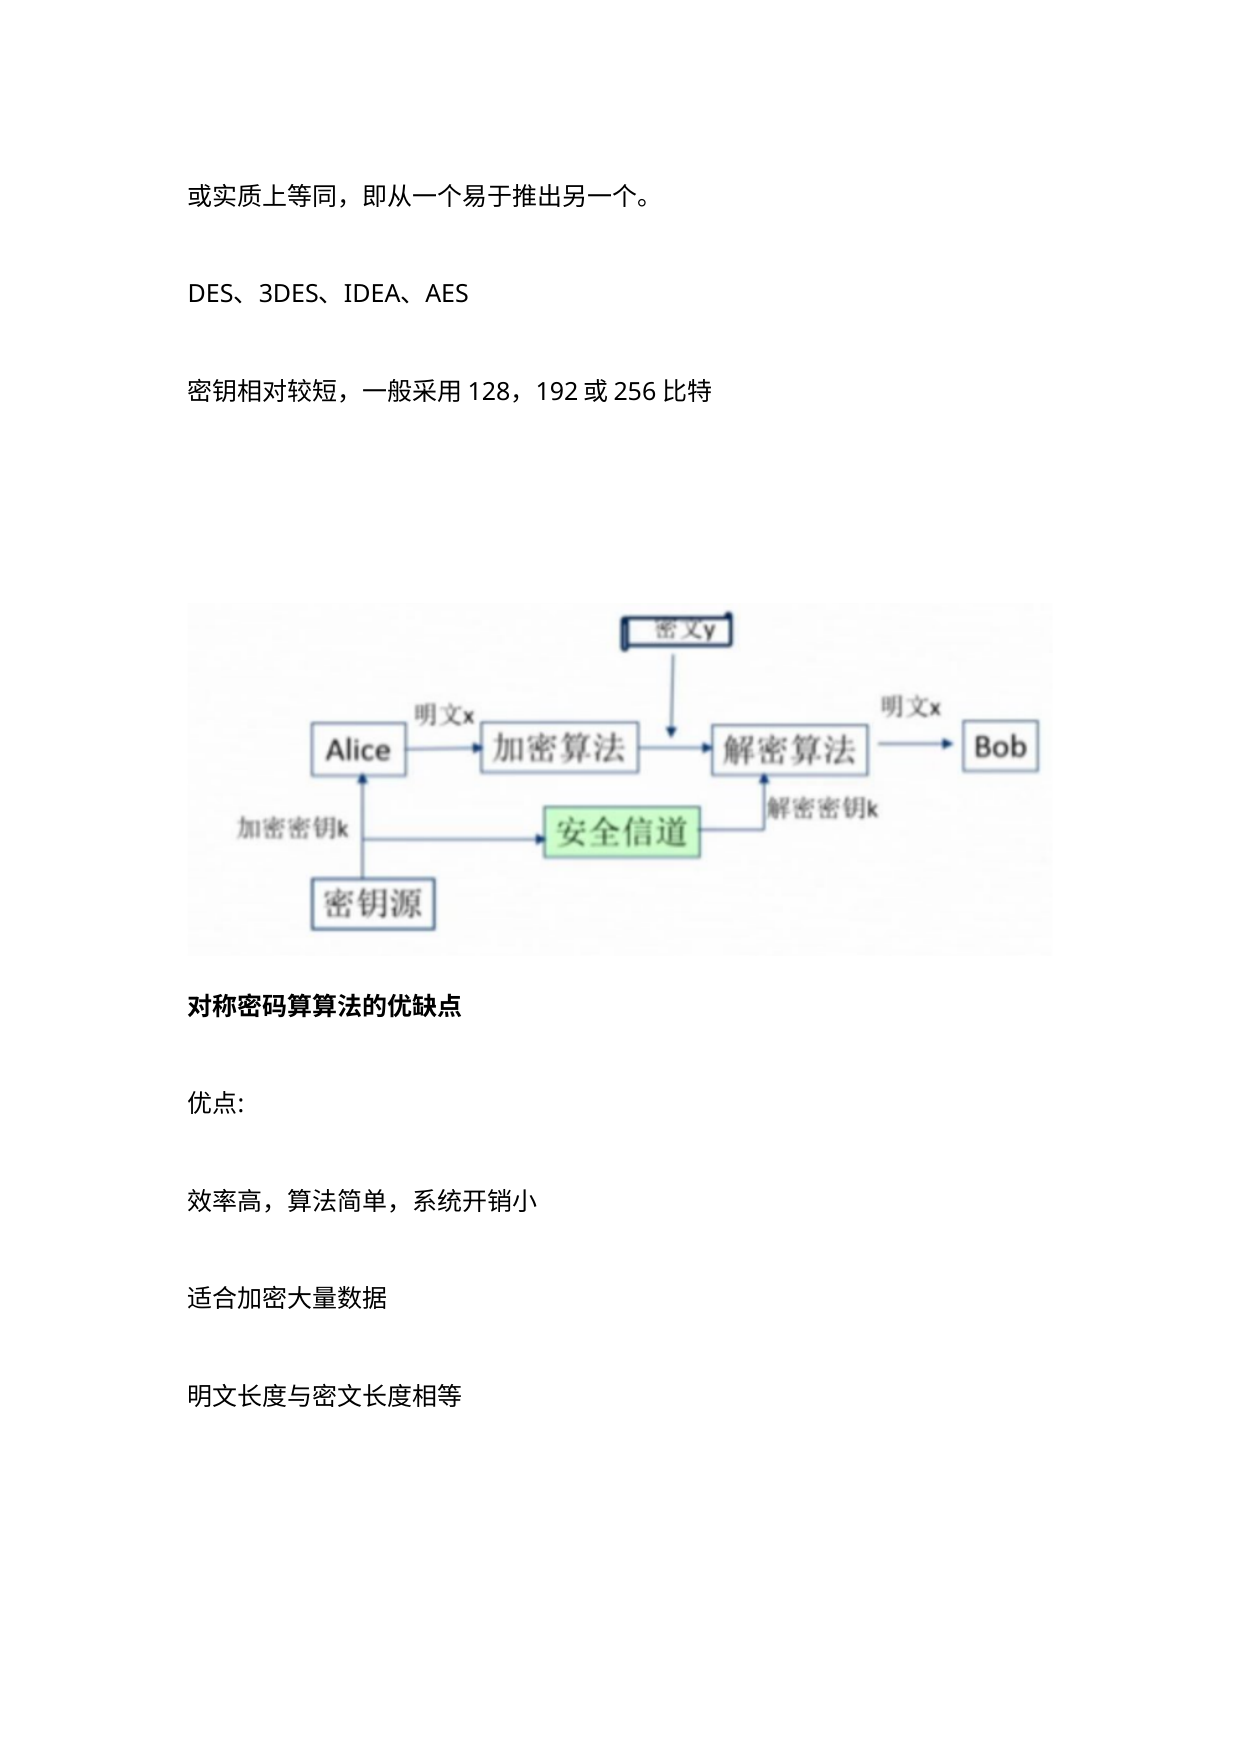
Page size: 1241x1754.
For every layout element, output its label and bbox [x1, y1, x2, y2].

picture [187, 603, 1053, 956]
text [187, 162, 1053, 603]
text [187, 972, 1053, 1427]
